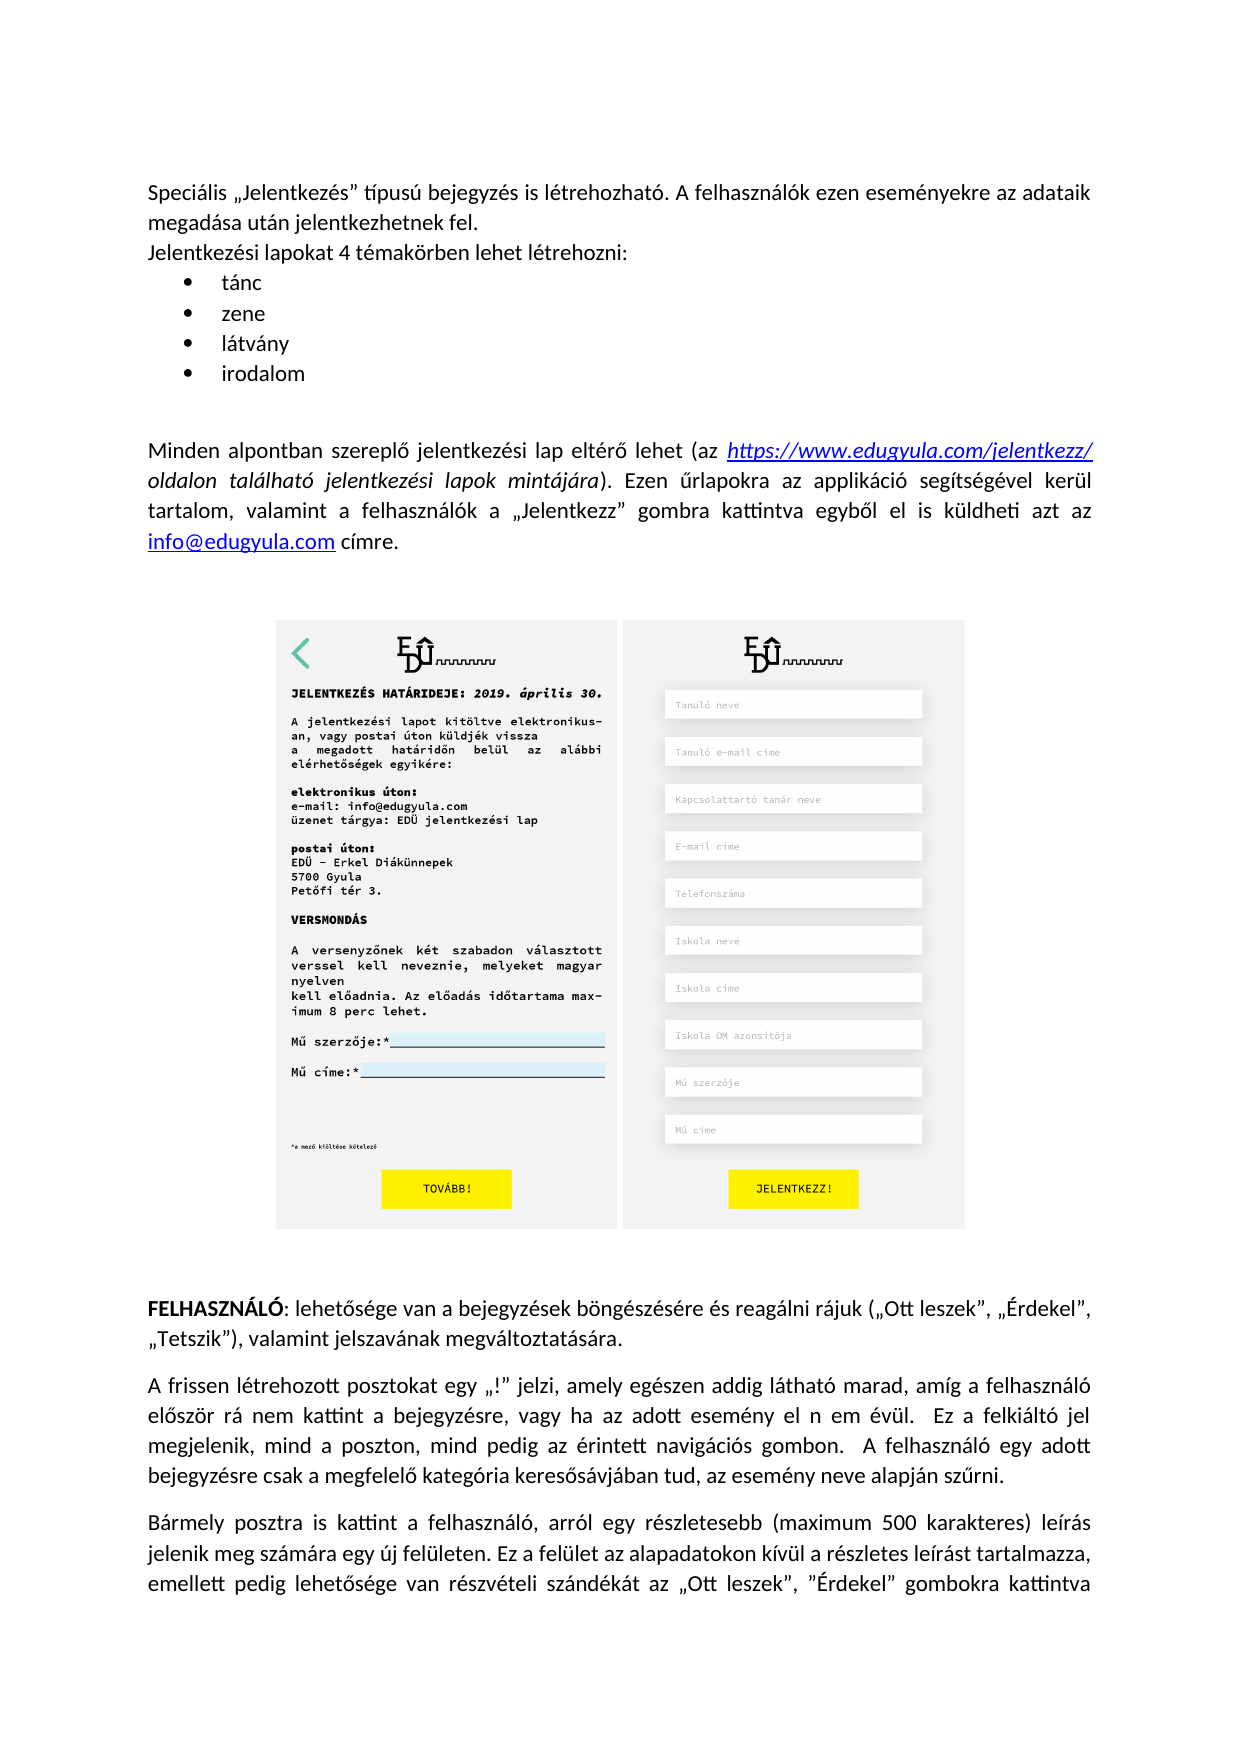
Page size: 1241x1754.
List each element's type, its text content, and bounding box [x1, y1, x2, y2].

list Jelentkezési lapokat 4 témakörben lehet létrehozni: [148, 238, 1093, 266]
list zene [184, 299, 1093, 327]
list FELHASZNÁLÓ: lehetősége van a bejegyzések böngészésére és reagálni rájuk („Ott leszek”, „Érdekel”, „Tetszik”), valamint jelszavának megváltoztatására. [148, 1294, 1093, 1352]
text A frissen létrehozott posztokat egy „!” jelzi, amely egészen addig látható marad, amíg a felhasználó először rá nem kattint a bejegyzésre, vagy ha az adott esemény el n em évül. Ez a felkiáltó jel megjelenik, mind a poszton, mind pedig az érintett navigációs gombon. A felhasználó egy adott bejegyzésre csak a megfelelő kategória keresősávjában tud, az esemény neve alapján szűrni. [148, 1371, 1093, 1490]
list tánc [184, 268, 1093, 296]
list irodalom [184, 359, 1093, 387]
list Speciális „Jelentkezés” típusú bejegyzés is létrehozható. A felhasználók ezen eseményekre az adataik megadása után jelentkezhetnek fel. [148, 178, 1093, 236]
picture [275, 620, 618, 1229]
text Minden alpontban szereplő jelentkezési lap eltérő lehet (az https://www.edugyula.com/jelentkezz/ oldalon található jelentkezési lapok mintájára). Ezen űrlapokra az applikáció segítségével kerül tartalom, valamint a felhasználók a „Jelentkezz” gombra kattintva egyből el is küldheti azt az info@edugyula.com címre. [148, 436, 1093, 555]
list látvány [184, 329, 1093, 357]
picture [622, 620, 965, 1229]
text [148, 1508, 1093, 1597]
